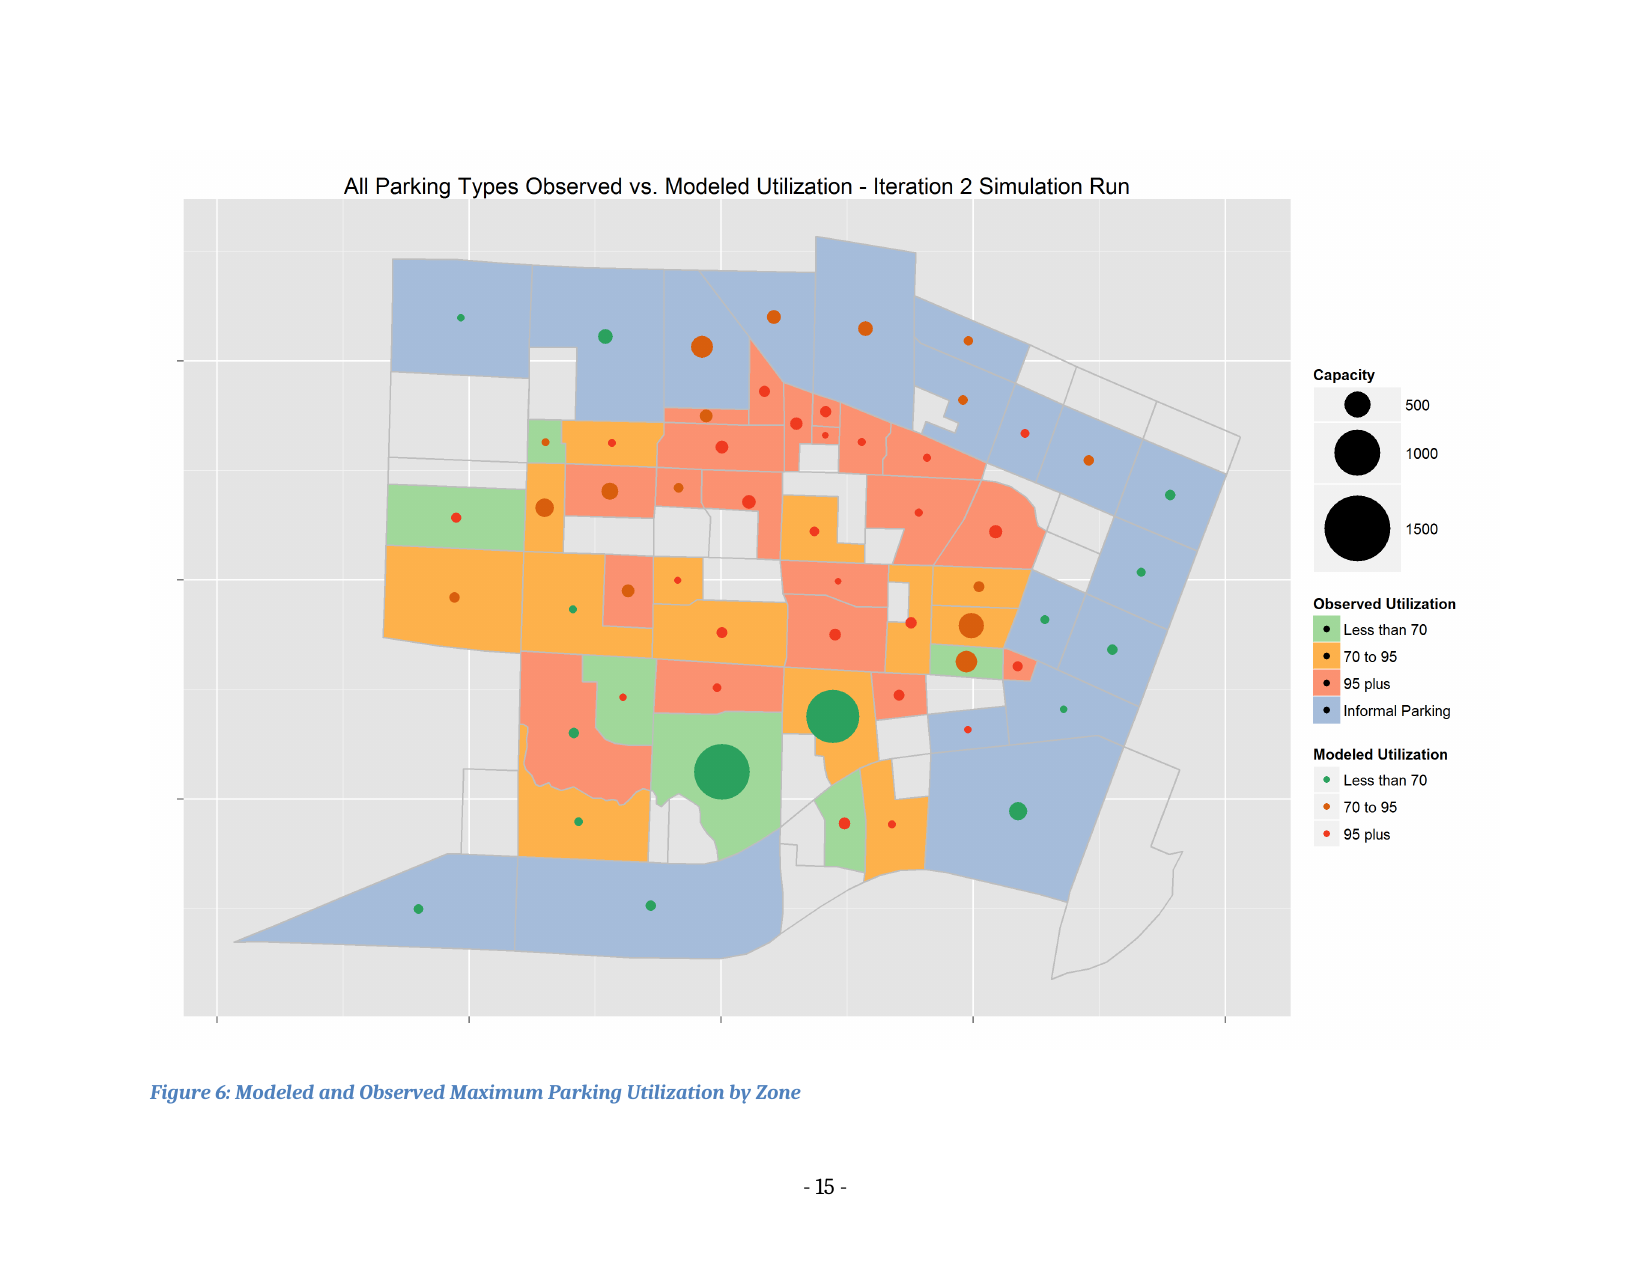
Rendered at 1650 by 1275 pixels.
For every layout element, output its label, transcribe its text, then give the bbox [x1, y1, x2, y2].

text Figure 6: Modeled and Observed Maximum Parking Utilization by Zone [150, 1079, 1500, 1104]
picture [150, 150, 1500, 1050]
